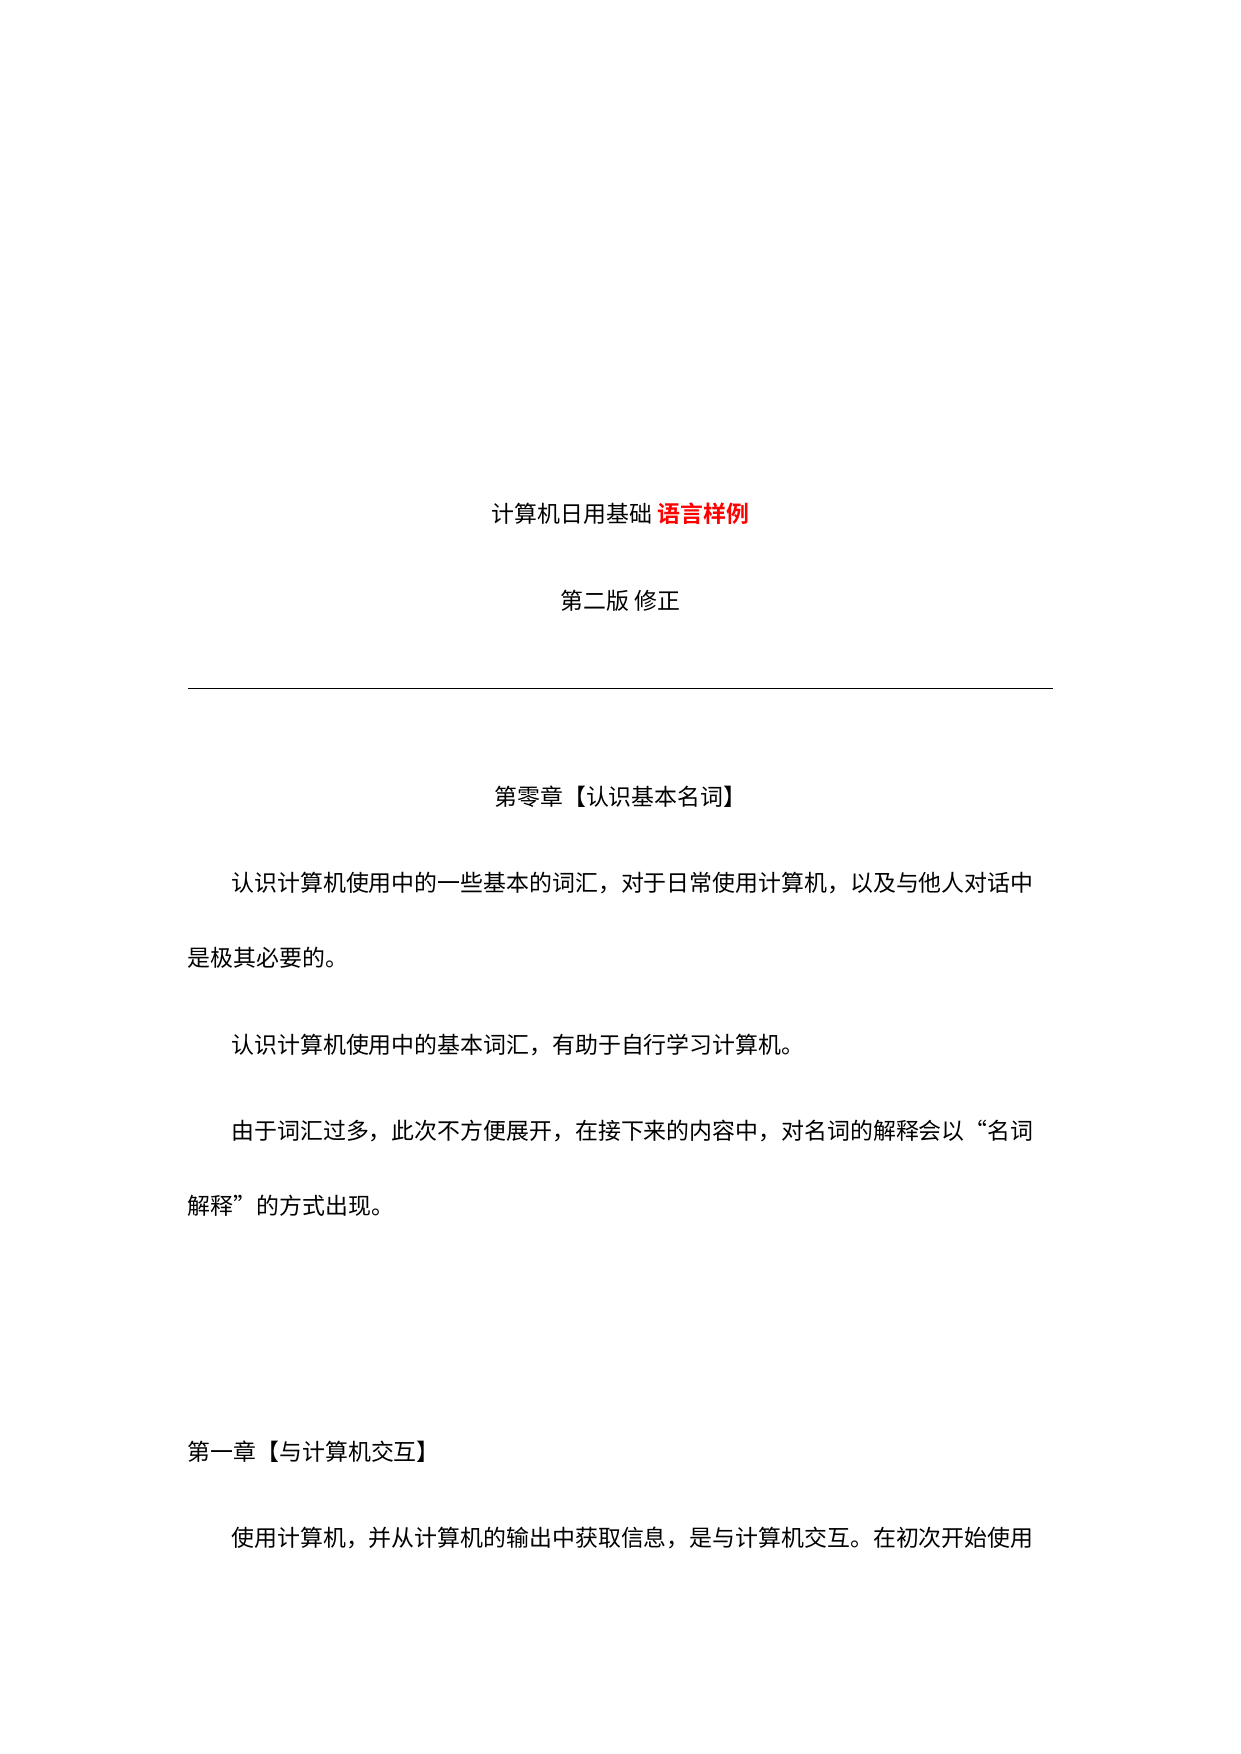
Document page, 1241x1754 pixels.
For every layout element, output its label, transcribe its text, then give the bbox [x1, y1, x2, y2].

text 由于词汇过多，此次不方便展开，在接下来的内容中，对名词的解释会以“名词解释”的方式出现。 [187, 1097, 1053, 1237]
text 认识计算机使用中的一些基本的词汇，对于日常使用计算机，以及与他人对话中是极其必要的。 [187, 849, 1053, 989]
text 第二版 修正 [187, 567, 1053, 632]
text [187, 1504, 1053, 1569]
text 认识计算机使用中的基本词汇，有助于自行学习计算机。 [187, 1011, 1053, 1076]
text 第一章【与计算机交互】 [187, 1418, 1053, 1483]
text 第零章【认识基本名词】 [187, 763, 1053, 828]
text 计算机日用基础 语言样例 [187, 480, 1053, 545]
